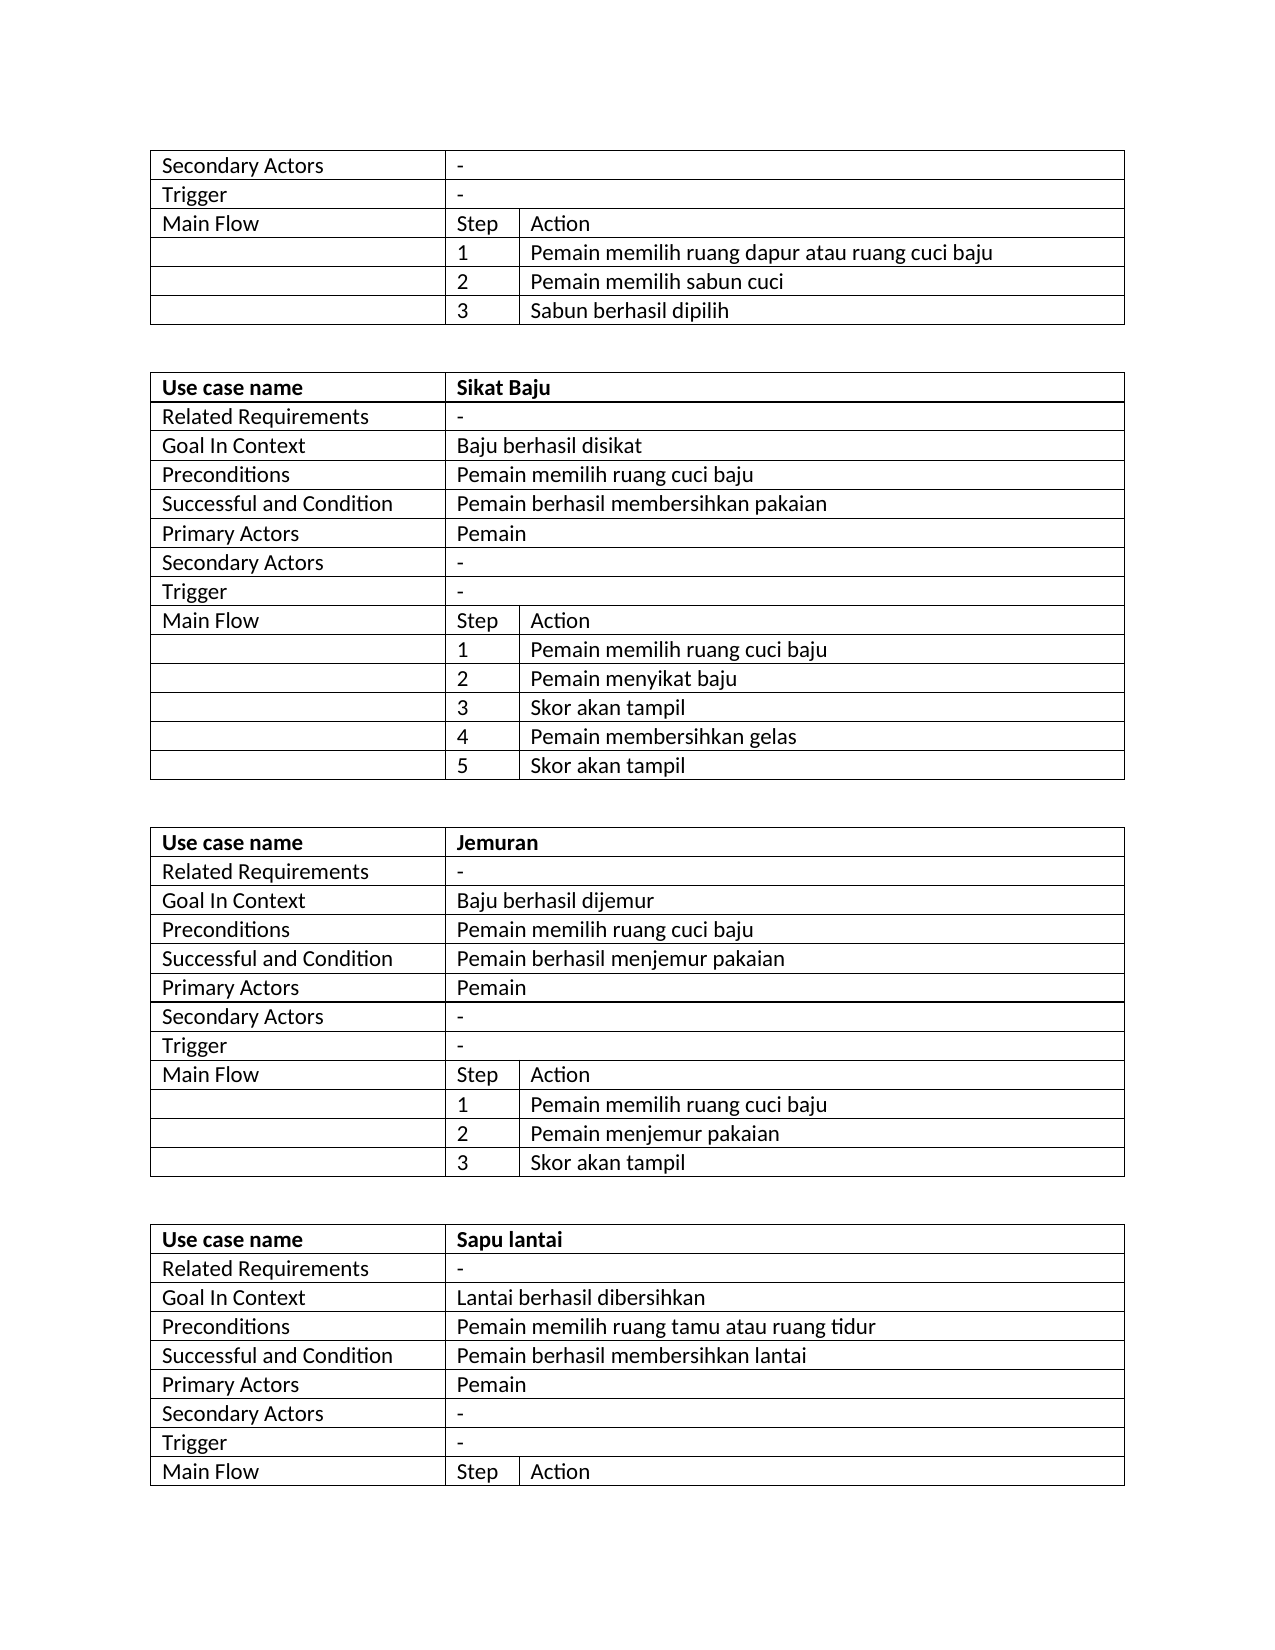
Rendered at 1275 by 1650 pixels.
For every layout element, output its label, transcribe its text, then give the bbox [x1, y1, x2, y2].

table_cell 5 [446, 751, 519, 779]
table_cell Trigger [151, 577, 445, 605]
table_cell Preconditions [151, 915, 445, 943]
table_cell Action [520, 209, 1124, 237]
table_cell Trigger [151, 1032, 445, 1059]
table_cell 2 [446, 664, 519, 692]
table_cell Secondary Actors [151, 151, 445, 179]
table_cell Sabun berhasil dipilih [520, 296, 1124, 324]
table_cell Skor akan tampil [520, 1148, 1124, 1176]
table_cell 2 [446, 1119, 519, 1147]
table_cell Main Flow [151, 606, 445, 634]
table_cell 3 [446, 1148, 519, 1176]
table_cell [151, 635, 445, 663]
table_cell Skor akan tampil [520, 751, 1124, 779]
table_cell Pemain menjemur pakaian [520, 1119, 1124, 1147]
table_cell Pemain memilih ruang cuci baju [520, 635, 1124, 663]
table_cell Pemain berhasil membersihkan lantai [446, 1341, 1124, 1369]
table_cell Step [446, 209, 519, 237]
table_cell Pemain [446, 519, 1124, 547]
table_cell 2 [446, 267, 519, 295]
table_cell Pemain membersihkan gelas [520, 722, 1124, 750]
table_cell 4 [446, 722, 519, 750]
table_cell Step [446, 1061, 519, 1089]
table_cell Pemain memilih ruang cuci baju [446, 915, 1124, 943]
table_cell Pemain menyikat baju [520, 664, 1124, 692]
table_cell Goal In Context [151, 1283, 445, 1311]
table_cell Secondary Actors [151, 1399, 445, 1427]
table_cell Primary Actors [151, 1370, 445, 1398]
table_cell [151, 1090, 445, 1118]
table_header Use case name [151, 373, 445, 401]
table_cell 1 [446, 1090, 519, 1118]
table_cell Baju berhasil dijemur [446, 886, 1124, 914]
table_cell Pemain memilih ruang cuci baju [520, 1090, 1124, 1118]
table_header Use case name [151, 828, 445, 856]
table_cell [151, 238, 445, 266]
table_cell Action [520, 1457, 1124, 1485]
table_cell - [446, 1032, 1124, 1059]
table_cell - [446, 577, 1124, 605]
table_cell - [446, 403, 1124, 430]
table_cell Successful and Condition [151, 1341, 445, 1369]
table_cell Pemain [446, 1370, 1124, 1398]
table_cell - [446, 1399, 1124, 1427]
table_cell 1 [446, 238, 519, 266]
table_cell Related Requirements [151, 403, 445, 430]
table_cell Preconditions [151, 1312, 445, 1340]
table_header Sapu lantai [446, 1225, 1124, 1253]
table_cell Primary Actors [151, 519, 445, 547]
table_cell Pemain memilih sabun cuci [520, 267, 1124, 295]
table_cell Pemain memilih ruang dapur atau ruang cuci baju [520, 238, 1124, 266]
table_cell Pemain memilih ruang cuci baju [446, 461, 1124, 488]
table_header Sikat Baju [446, 373, 1124, 401]
table_cell Pemain berhasil menjemur pakaian [446, 944, 1124, 972]
table_cell Action [520, 606, 1124, 634]
table_cell Related Requirements [151, 1254, 445, 1282]
table_cell - [446, 151, 1124, 179]
table_cell Trigger [151, 180, 445, 208]
table_cell Goal In Context [151, 431, 445, 459]
table_cell Successful and Condition [151, 944, 445, 972]
table_cell Successful and Condition [151, 490, 445, 518]
table_cell Step [446, 1457, 519, 1485]
table_cell Trigger [151, 1428, 445, 1456]
table_cell Lantai berhasil dibersihkan [446, 1283, 1124, 1311]
table_header Use case name [151, 1225, 445, 1253]
table_cell Pemain memilih ruang tamu atau ruang tidur [446, 1312, 1124, 1340]
table_cell - [446, 857, 1124, 885]
table_cell [151, 722, 445, 750]
table_cell [151, 296, 445, 324]
table_cell Goal In Context [151, 886, 445, 914]
table_cell - [446, 548, 1124, 576]
table_cell Baju berhasil disikat [446, 431, 1124, 459]
table_cell Related Requirements [151, 857, 445, 885]
table_cell Primary Actors [151, 974, 445, 1001]
table_cell 3 [446, 296, 519, 324]
table_cell Step [446, 606, 519, 634]
table_cell Preconditions [151, 461, 445, 488]
table_cell 3 [446, 693, 519, 721]
table_cell [151, 664, 445, 692]
table_cell [151, 267, 445, 295]
table_cell Main Flow [151, 1061, 445, 1089]
table_cell Secondary Actors [151, 548, 445, 576]
table_cell - [446, 1254, 1124, 1282]
table_cell [151, 1148, 445, 1176]
table_cell 1 [446, 635, 519, 663]
table_cell Main Flow [151, 1457, 445, 1485]
table_cell - [446, 1003, 1124, 1031]
table_header Jemuran [446, 828, 1124, 856]
table_cell [151, 693, 445, 721]
table_cell Pemain [446, 974, 1124, 1001]
table_cell Skor akan tampil [520, 693, 1124, 721]
table_cell [151, 751, 445, 779]
table_cell Secondary Actors [151, 1003, 445, 1031]
table_cell - [446, 1428, 1124, 1456]
table_cell Pemain berhasil membersihkan pakaian [446, 490, 1124, 518]
table_cell Action [520, 1061, 1124, 1089]
table_cell [151, 1119, 445, 1147]
table_cell - [446, 180, 1124, 208]
table_cell Main Flow [151, 209, 445, 237]
